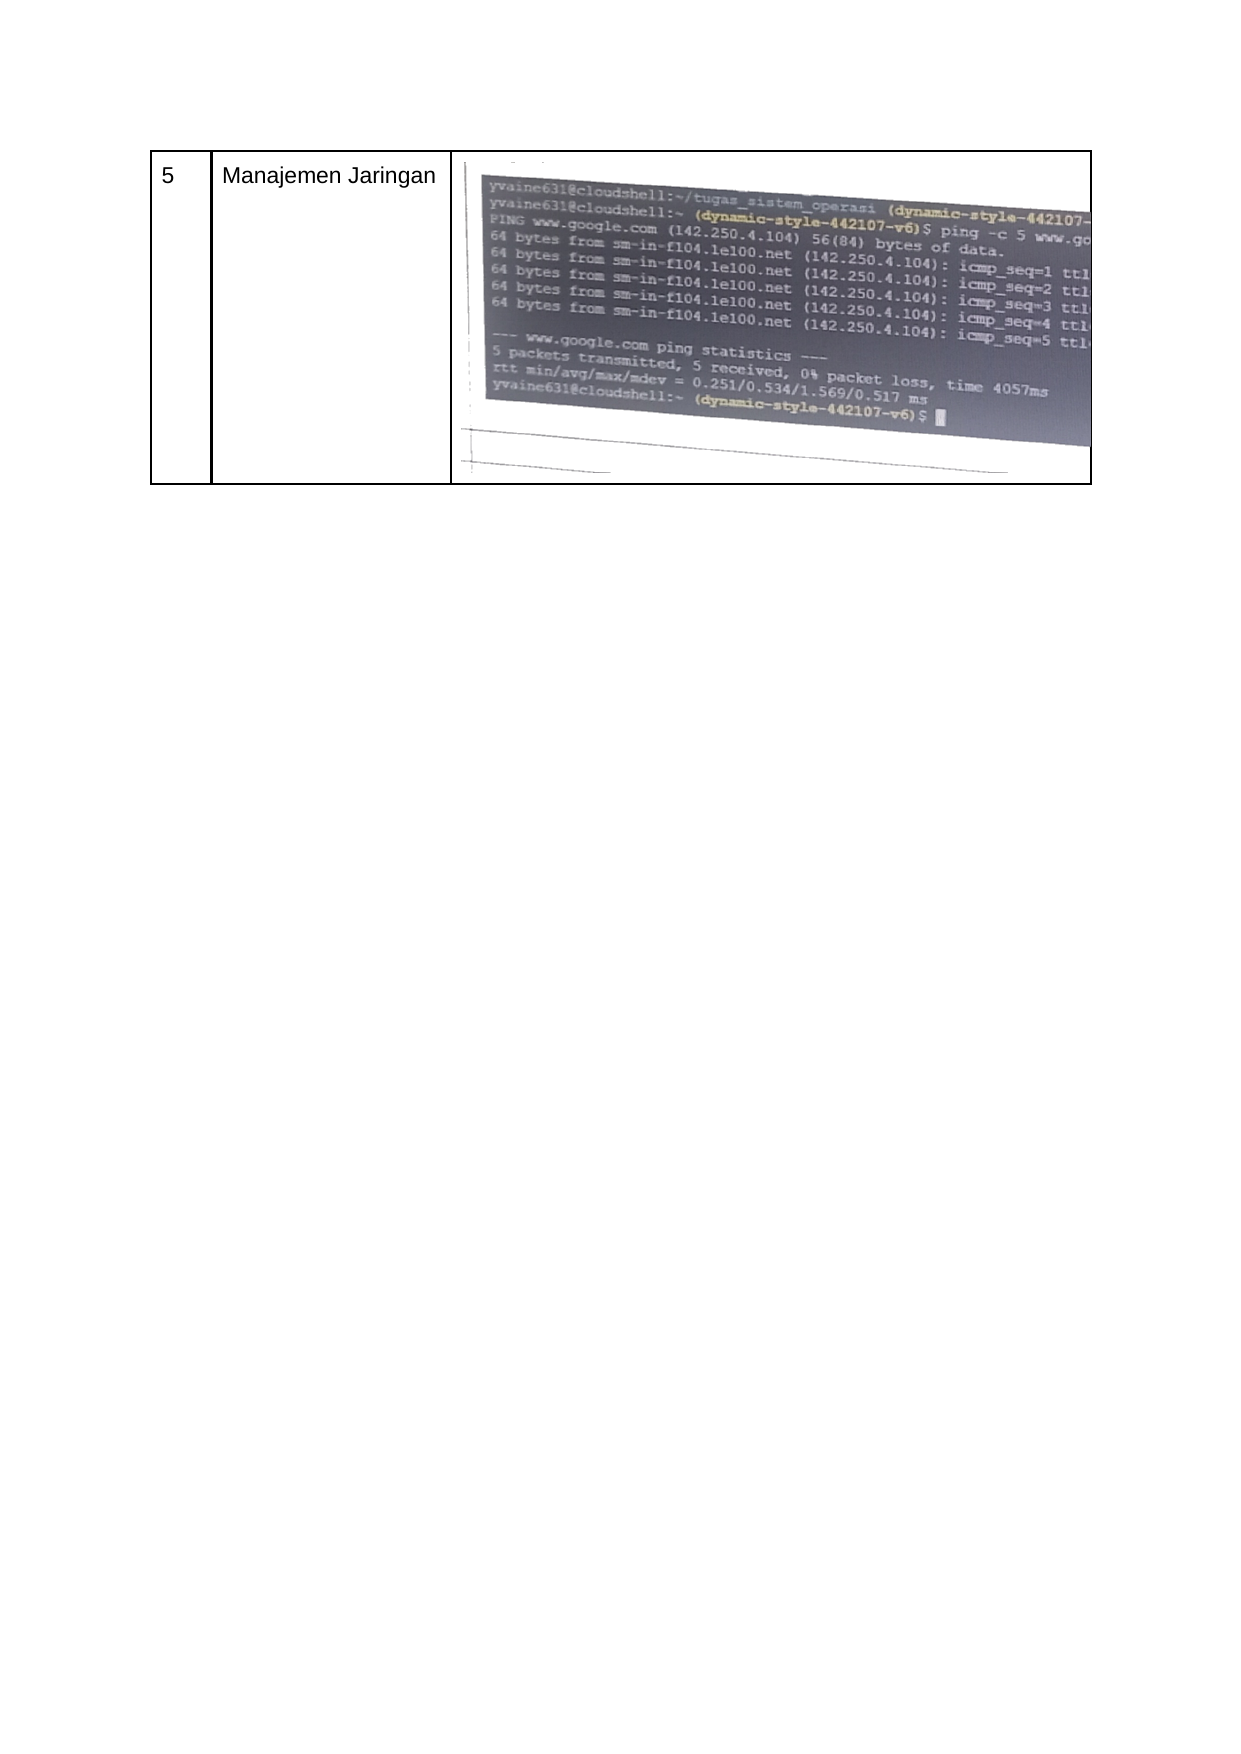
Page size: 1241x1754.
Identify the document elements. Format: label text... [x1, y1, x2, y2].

table_cell 5 [152, 152, 210, 483]
table_cell [452, 152, 1090, 483]
table_cell Manajemen Jaringan [213, 152, 450, 483]
picture [461, 162, 1091, 473]
